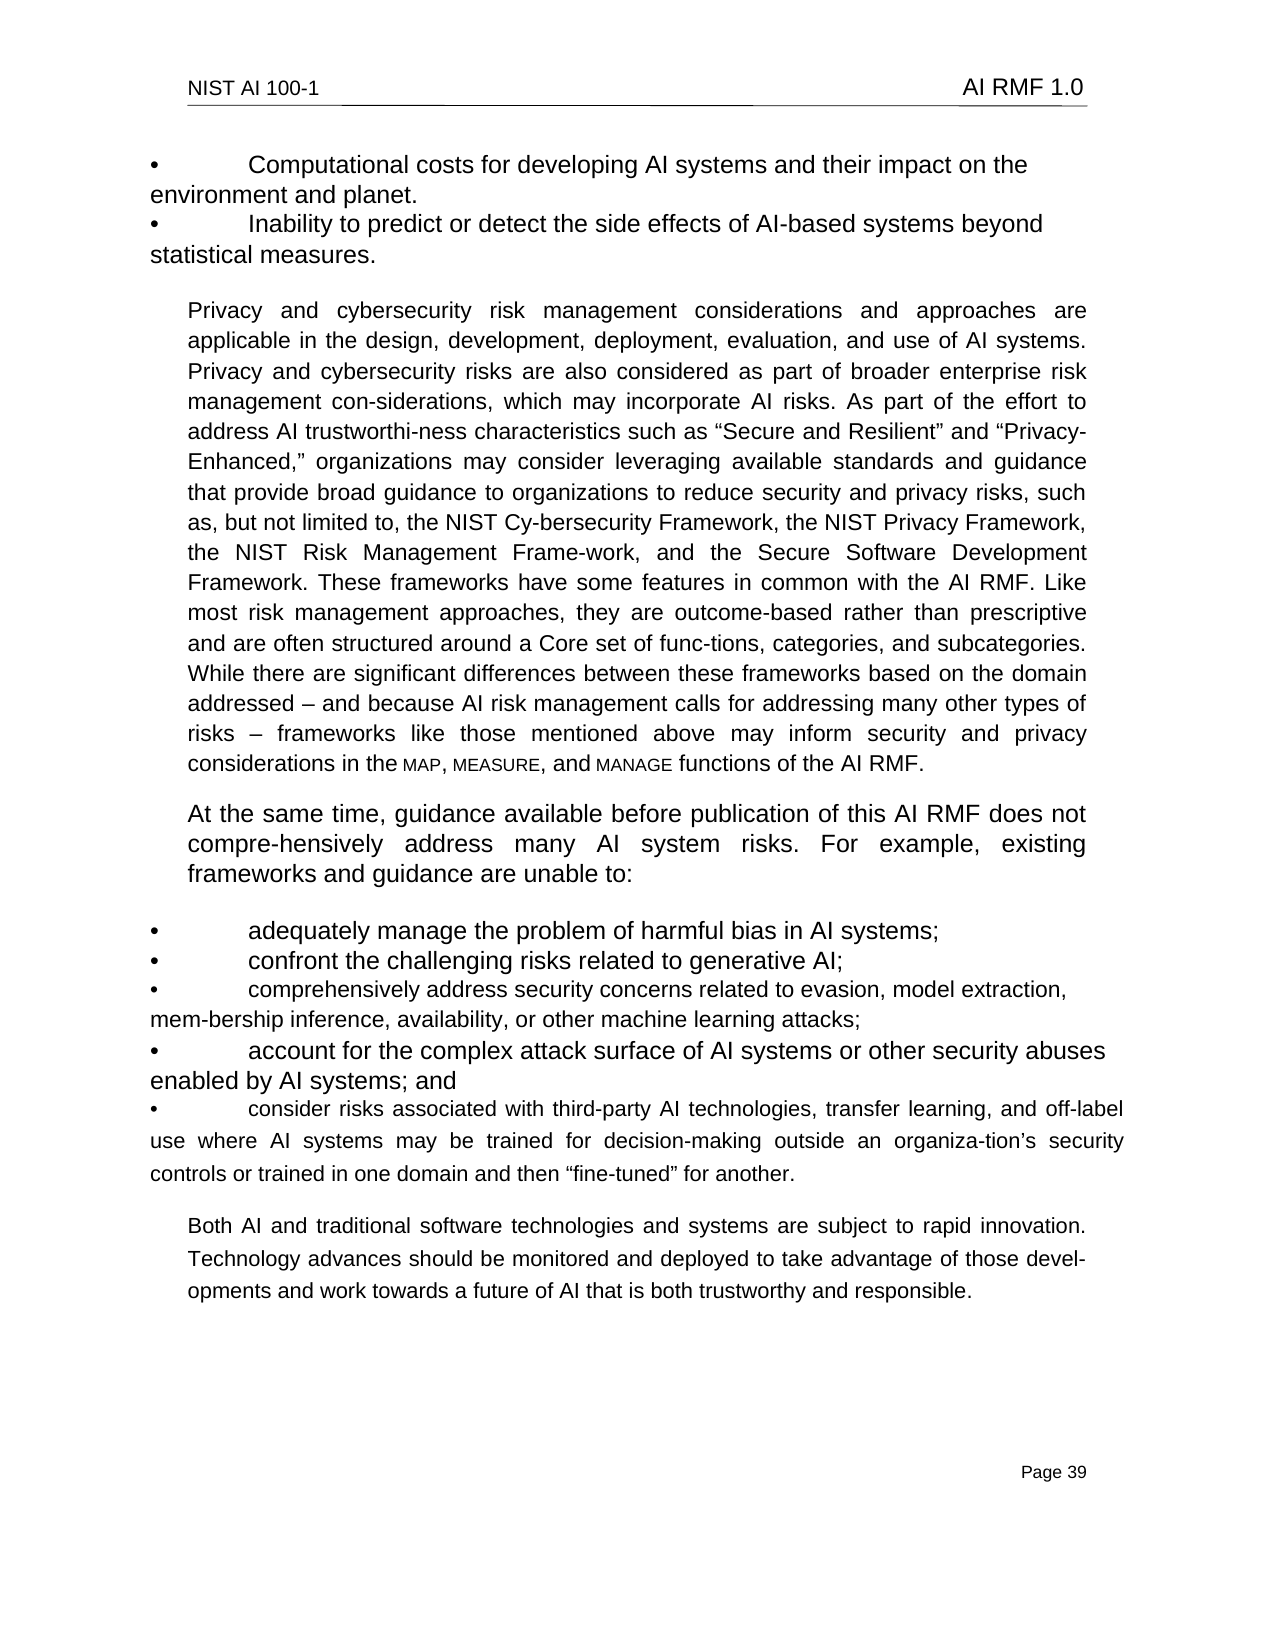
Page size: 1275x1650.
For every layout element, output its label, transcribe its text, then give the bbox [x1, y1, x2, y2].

text Both AI and traditional software technologies and systems are subject to rapid innovation. Technology advances should be monitored and deployed to take advantage of those devel-opments and work towards a future of AI that is both trustworthy and responsible. [187, 1213, 1087, 1303]
text NIST AI 100-1 AI RMF 1.0 [187, 73, 1125, 101]
list Inability to predict or detect the side effects of AI-based systems beyond statistical measures. [150, 209, 1125, 269]
list Computational costs for developing AI systems and their impact on the environment and planet. [150, 150, 1125, 208]
list confront the challenging risks related to generative AI; [150, 946, 1125, 975]
text Page 39 [1021, 1462, 1125, 1482]
list consider risks associated with third-party AI technologies, transfer learning, and off-label use where AI systems may be trained for decision-making outside an organiza-tion’s security controls or trained in one domain and then “fine-tuned” for another. [150, 1096, 1125, 1186]
list comprehensively address security concerns related to evasion, model extraction, mem-bership inference, availability, or other machine learning attacks; [150, 976, 1125, 1033]
text At the same time, guidance available before publication of this AI RMF does not compre-hensively address many AI system risks. For example, existing frameworks and guidance are unable to: [187, 799, 1087, 888]
list account for the complex attack surface of AI systems or other security abuses enabled by AI systems; and [150, 1036, 1125, 1095]
list adequately manage the problem of harmful bias in AI systems; [150, 916, 1125, 945]
text Privacy and cybersecurity risk management considerations and approaches are applicable in the design, development, deployment, evaluation, and use of AI systems. Privacy and cybersecurity risks are also considered as part of broader enterprise risk management con-siderations, which may incorporate AI risks. As part of the effort to address AI trustworthi-ness characteristics such as “Secure and Resilient” and “Privacy-Enhanced,” organizations may consider leveraging available standards and guidance that provide broad guidance to organizations to reduce security and privacy risks, such as, but not limited to, the NIST Cy-bersecurity Framework, the NIST Privacy Framework, the NIST Risk Management Frame-work, and the Secure Software Development Framework. These frameworks have some features in common with the AI RMF. Like most risk management approaches, they are outcome-based rather than prescriptive and are often structured around a Core set of func-tions, categories, and subcategories. While there are significant differences between these frameworks based on the domain addressed – and because AI risk management calls for addressing many other types of risks – frameworks like those mentioned above may inform security and privacy considerations in the MAP, MEASURE, and MANAGE functions of the AI RMF. [187, 297, 1087, 777]
